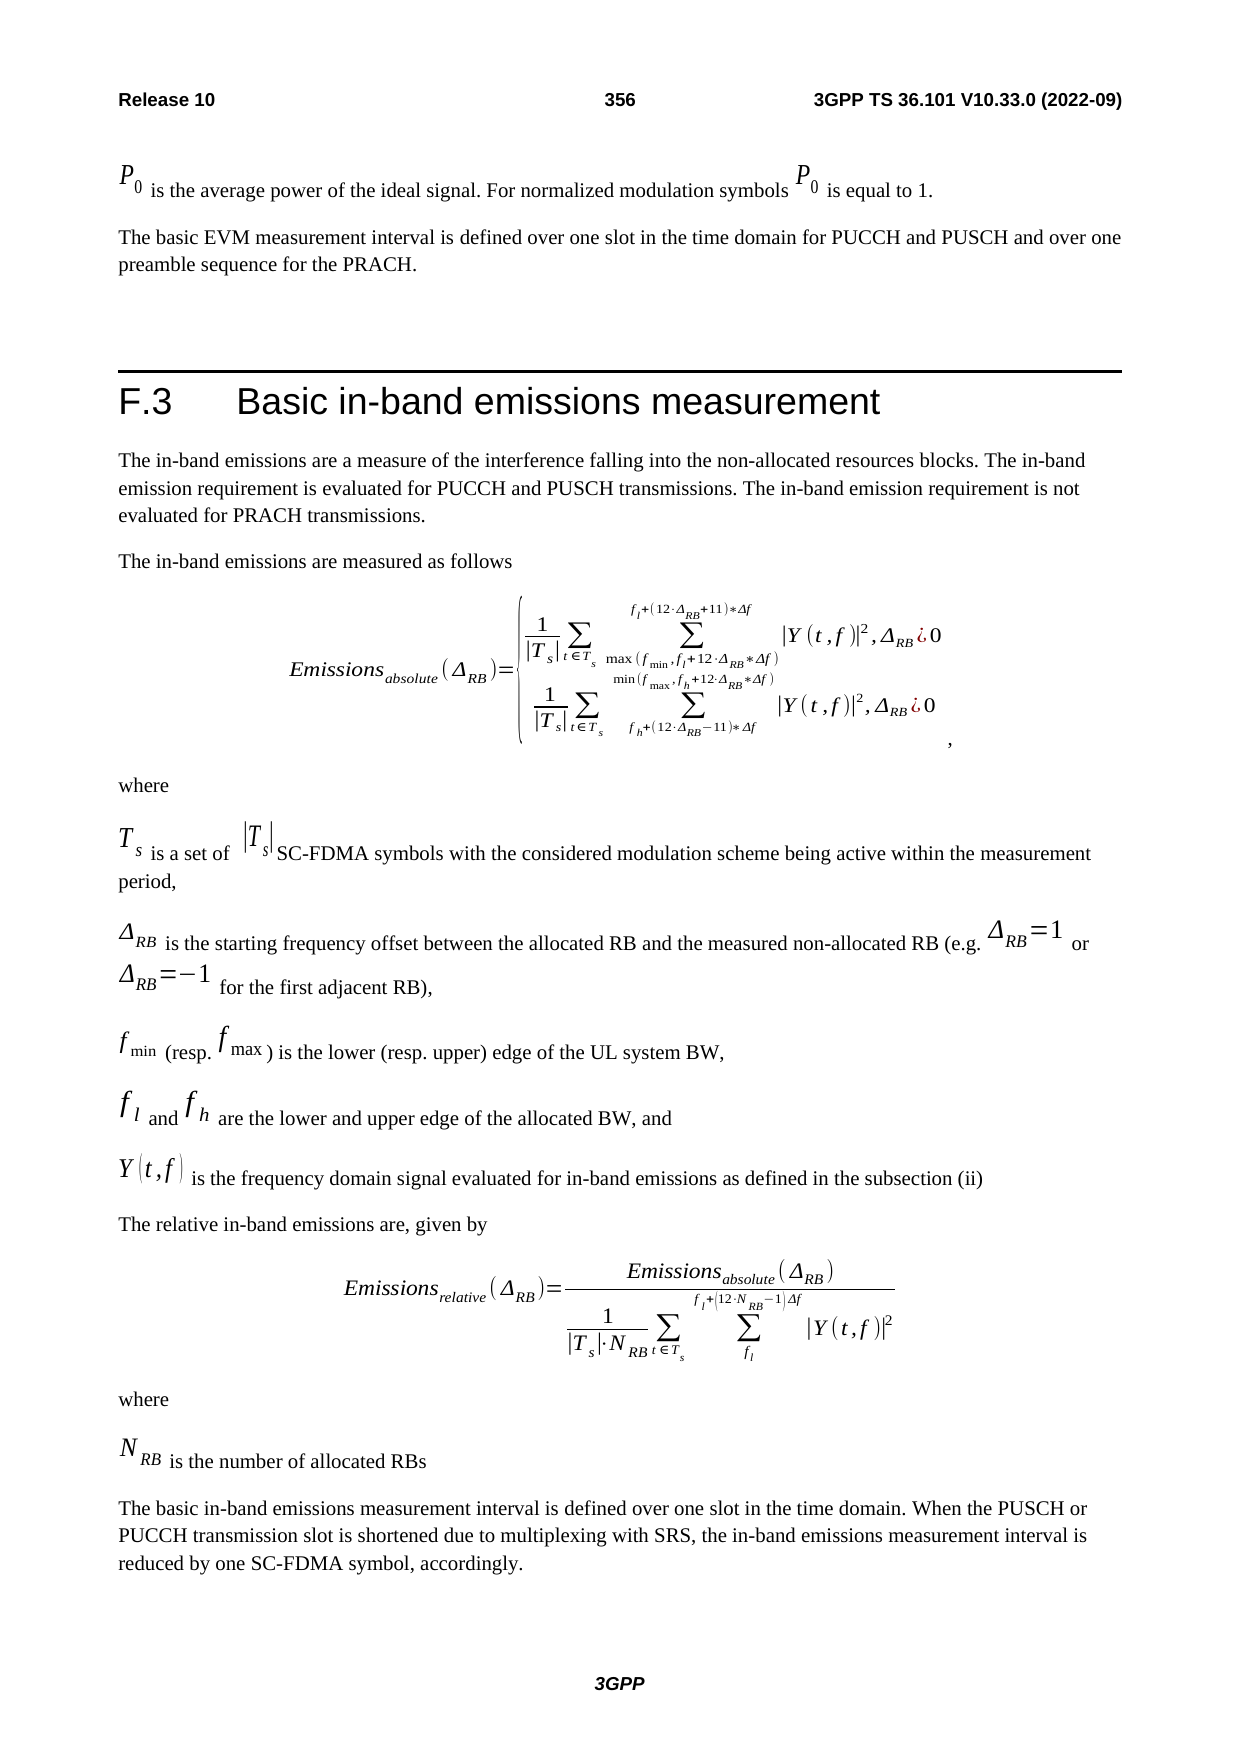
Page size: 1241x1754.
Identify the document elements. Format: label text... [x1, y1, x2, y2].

text The basic EVM measurement interval is defined over one slot in the time domain for PUCCH and PUSCH and over one preamble sequence for the PRACH. [118, 225, 1122, 276]
text is the frequency domain signal evaluated for in-band emissions as defined in the subsection (ii) [118, 1152, 1122, 1190]
text where [118, 1387, 1122, 1411]
text is a set of SC-FDMA symbols with the considered modulation scheme being active within the measurement period, [118, 819, 1122, 893]
text (resp. ) is the lower (resp. upper) edge of the UL system BW, [118, 1021, 1122, 1064]
text is the starting frequency offset between the allocated RB and the measured non-allocated RB (e.g. or for the first adjacent RB), [118, 915, 1122, 999]
text , [118, 596, 1122, 750]
subtitle F.3 Basic in-band emissions measurement [118, 373, 1122, 423]
text The in-band emissions are a measure of the interference falling into the non-allocated resources blocks. The in-band emission requirement is evaluated for PUCCH and PUSCH transmissions. The in-band emission requirement is not evaluated for PRACH transmissions. [118, 448, 1122, 527]
text The relative in-band emissions are, given by [118, 1212, 1122, 1236]
text The basic in-band emissions measurement interval is defined over one slot in the time domain. When the PUSCH or PUCCH transmission slot is shortened due to multiplexing with SRS, the in-band emissions measurement interval is reduced by one SC-FDMA symbol, accordingly. [118, 1496, 1122, 1575]
text The in-band emissions are measured as follows [118, 549, 1122, 573]
text where [118, 773, 1122, 797]
text is the average power of the ideal signal. For normalized modulation symbols is equal to 1. [118, 147, 1122, 202]
text is the number of allocated RBs [118, 1433, 1122, 1473]
text and are the lower and upper edge of the allocated BW, and [118, 1086, 1122, 1129]
